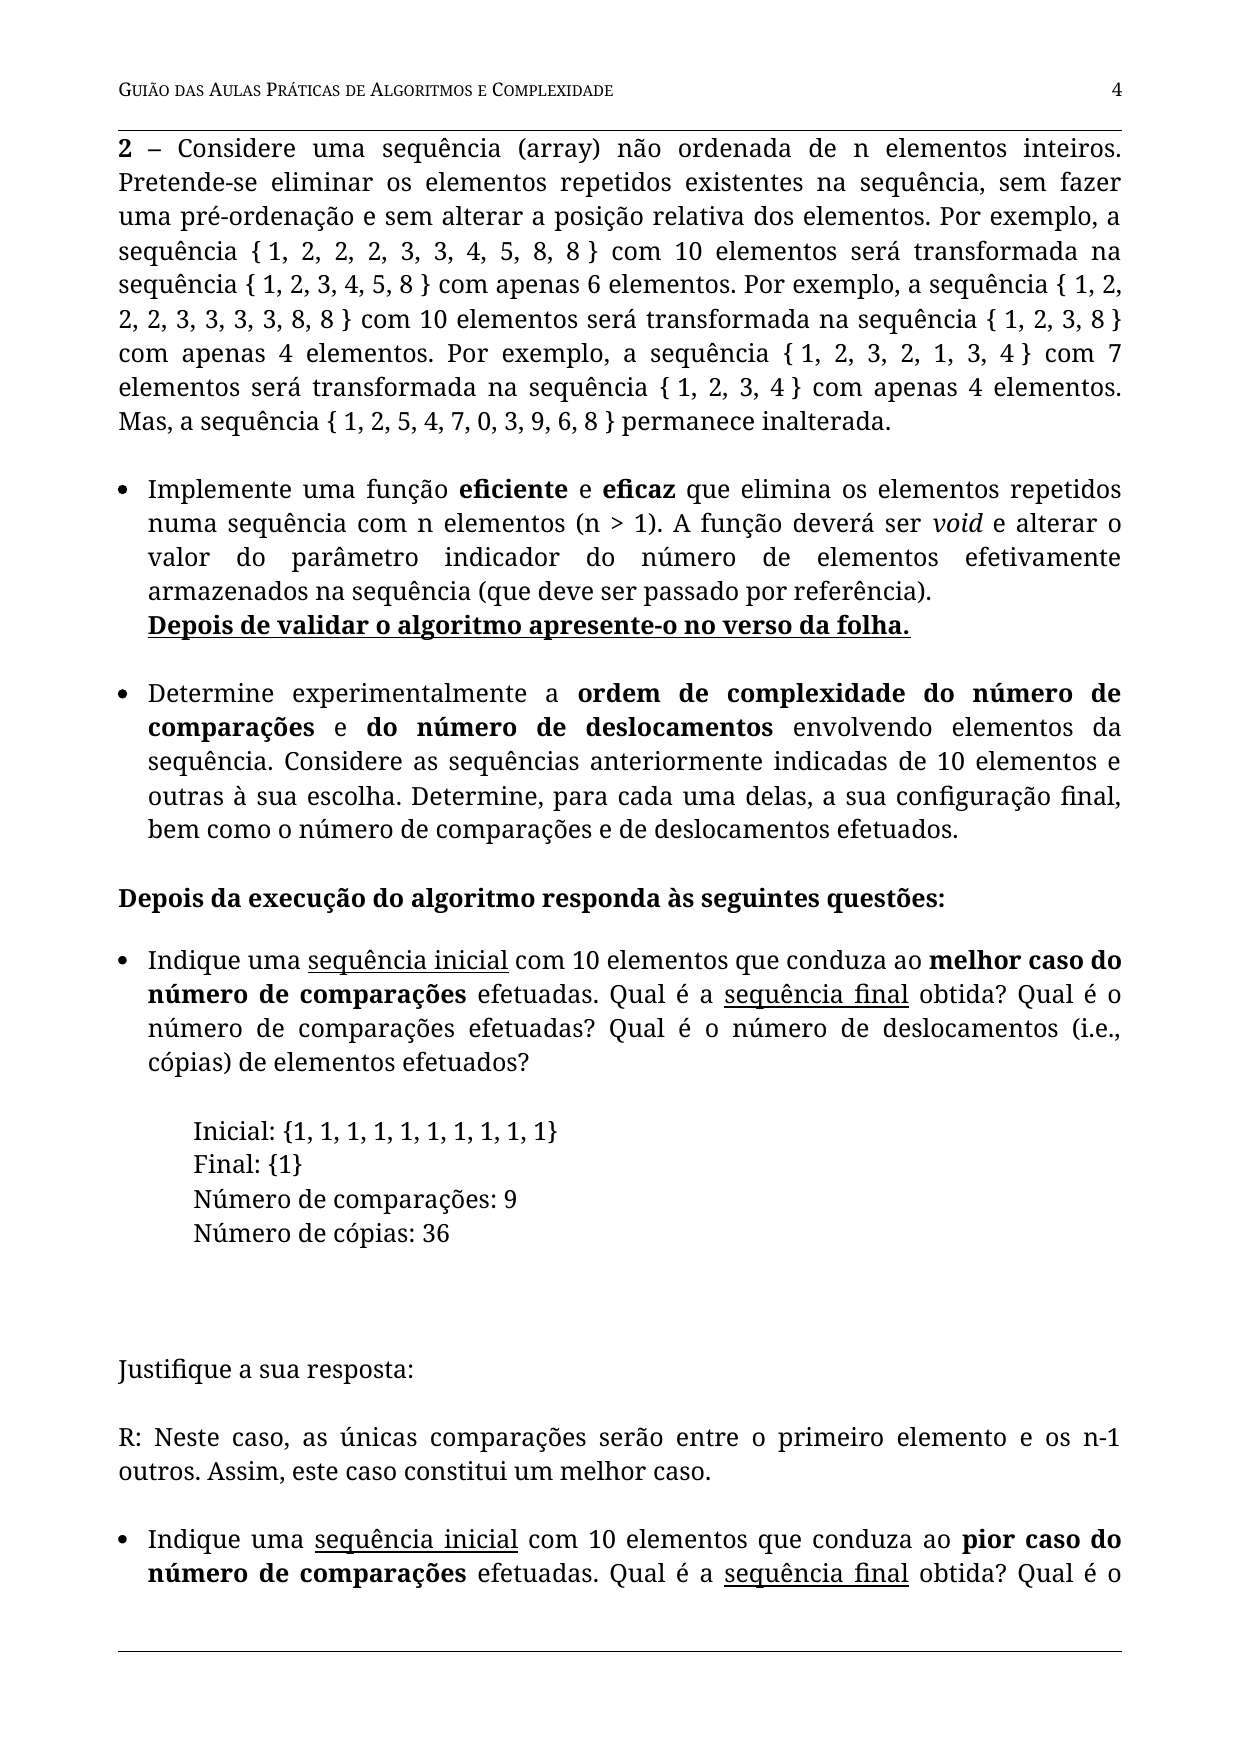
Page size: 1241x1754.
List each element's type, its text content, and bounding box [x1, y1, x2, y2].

text Inicial: {1, 1, 1, 1, 1, 1, 1, 1, 1, 1} [148, 1113, 1122, 1147]
text Depois de validar o algoritmo apresente-o no verso da folha. [118, 608, 1122, 642]
text Justifique a sua resposta: [118, 1352, 1122, 1386]
text 2 – Considere uma sequência (array) não ordenada de n elementos inteiros. Pretende-se eliminar os elementos repetidos existentes na sequência, sem fazer uma pré-ordenação e sem alterar a posição relativa dos elementos. Por exemplo, a sequência { 1, 2, 2, 2, 3, 3, 4, 5, 8, 8 } com 10 elementos será transformada na sequência { 1, 2, 3, 4, 5, 8 } com apenas 6 elementos. Por exemplo, a sequência { 1, 2, 2, 2, 3, 3, 3, 3, 8, 8 } com 10 elementos será transformada na sequência { 1, 2, 3, 8 } com apenas 4 elementos. Por exemplo, a sequência { 1, 2, 3, 2, 1, 3, 4 } com 7 elementos será transformada na sequência { 1, 2, 3, 4 } com apenas 4 elementos. Mas, a sequência { 1, 2, 5, 4, 7, 0, 3, 9, 6, 8 } permanece inalterada. [118, 131, 1122, 437]
list Implemente uma função eficiente e eficaz que elimina os elementos repetidos numa sequência com n elementos (n > 1). A função deverá ser void e alterar o valor do parâmetro indicador do número de elementos efetivamente armazenados na sequência (que deve ser passado por referência). [118, 472, 1122, 608]
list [118, 1522, 1122, 1590]
text Depois da execução do algoritmo responda às seguintes questões: [118, 880, 1122, 914]
text R: Neste caso, as únicas comparações serão entre o primeiro elemento e os n-1 outros. Assim, este caso constitui um melhor caso. [118, 1420, 1122, 1488]
text Número de cópias: 36 [148, 1215, 1122, 1249]
text Número de comparações: 9 [148, 1181, 1122, 1215]
text Final: {1} [148, 1147, 1122, 1181]
list Indique uma sequência inicial com 10 elementos que conduza ao melhor caso do número de comparações efetuadas. Qual é a sequência final obtida? Qual é o número de comparações efetuadas? Qual é o número de deslocamentos (i.e., cópias) de elementos efetuados? [118, 943, 1122, 1079]
list Determine experimentalmente a ordem de complexidade do número de comparações e do número de deslocamentos envolvendo elementos da sequência. Considere as sequências anteriormente indicadas de 10 elementos e outras à sua escolha. Determine, para cada uma delas, a sua configuração final, bem como o número de comparações e de deslocamentos efetuados. [118, 676, 1122, 846]
